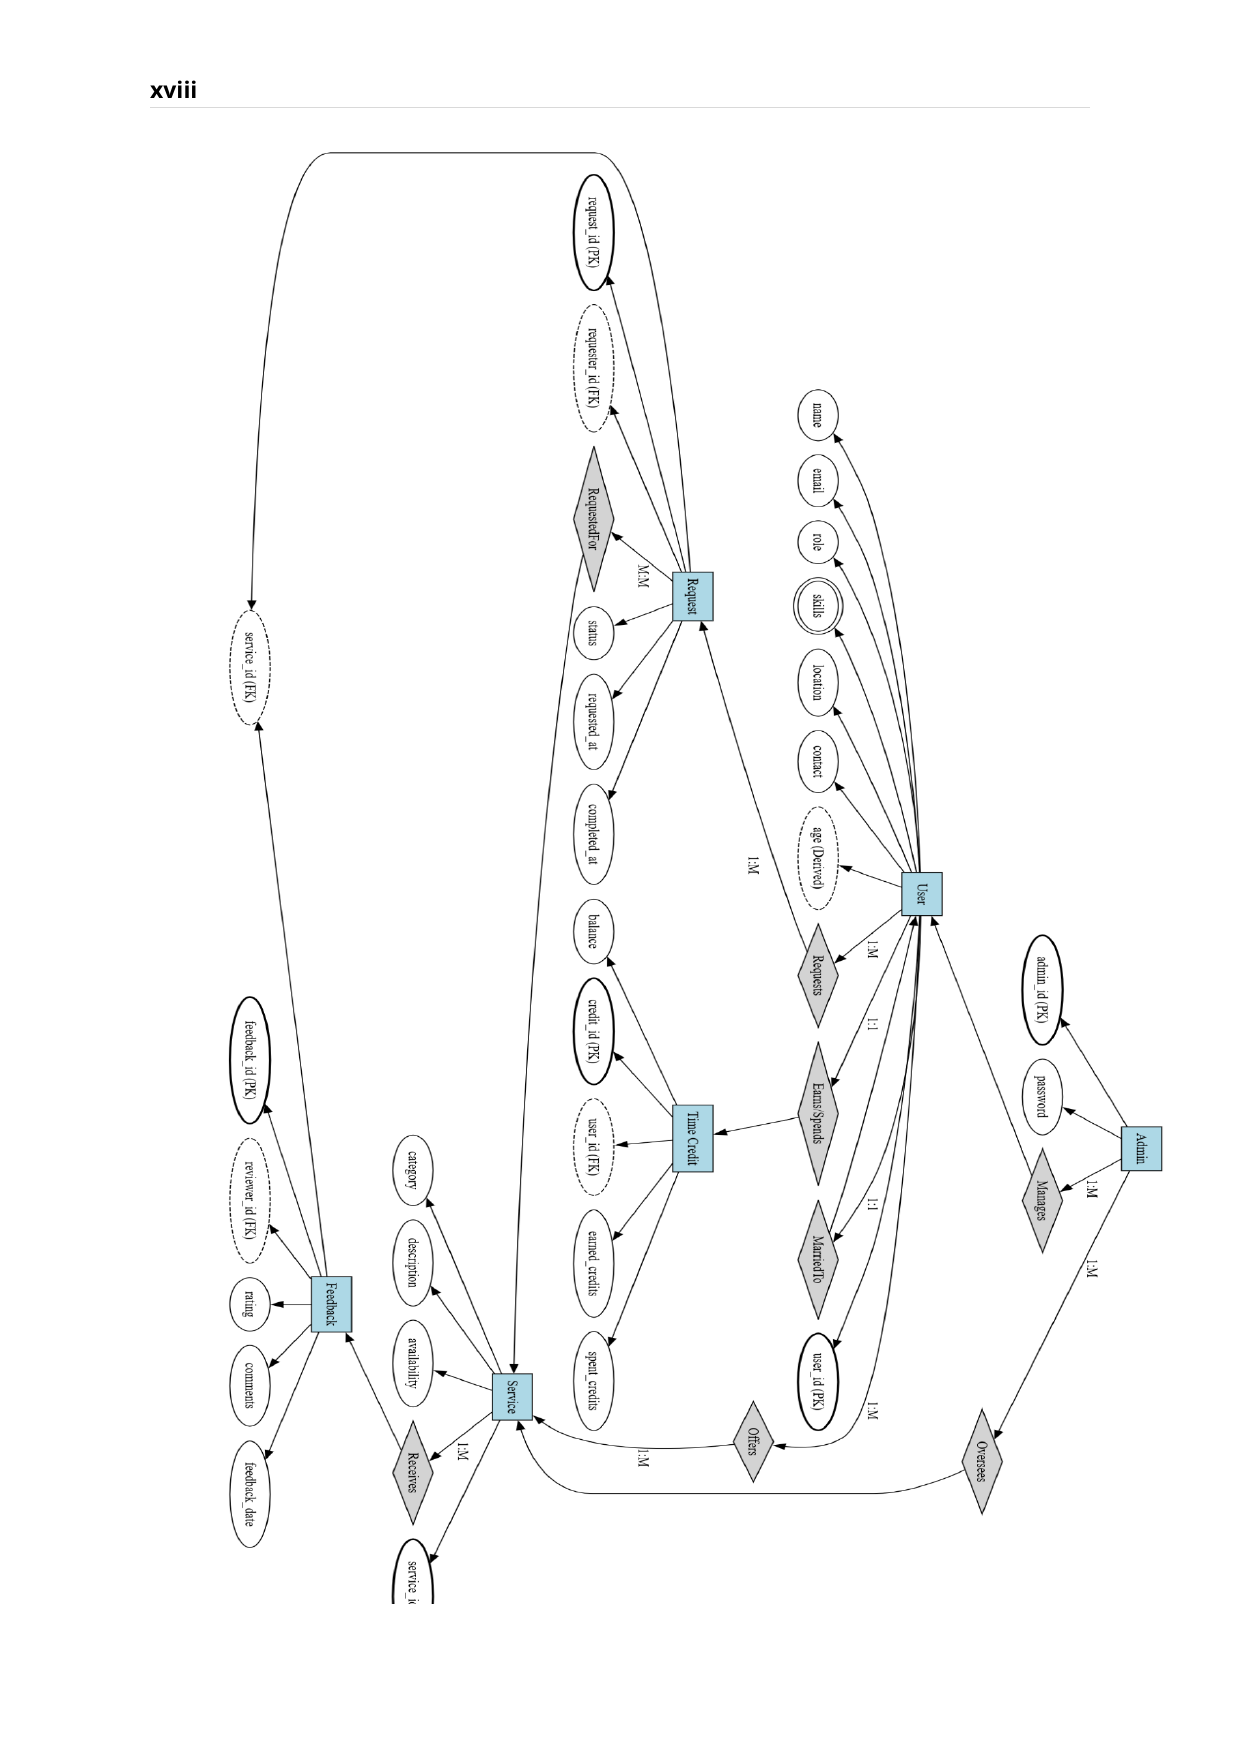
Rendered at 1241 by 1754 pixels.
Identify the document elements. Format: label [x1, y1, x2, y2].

picture [225, 150, 1166, 1604]
